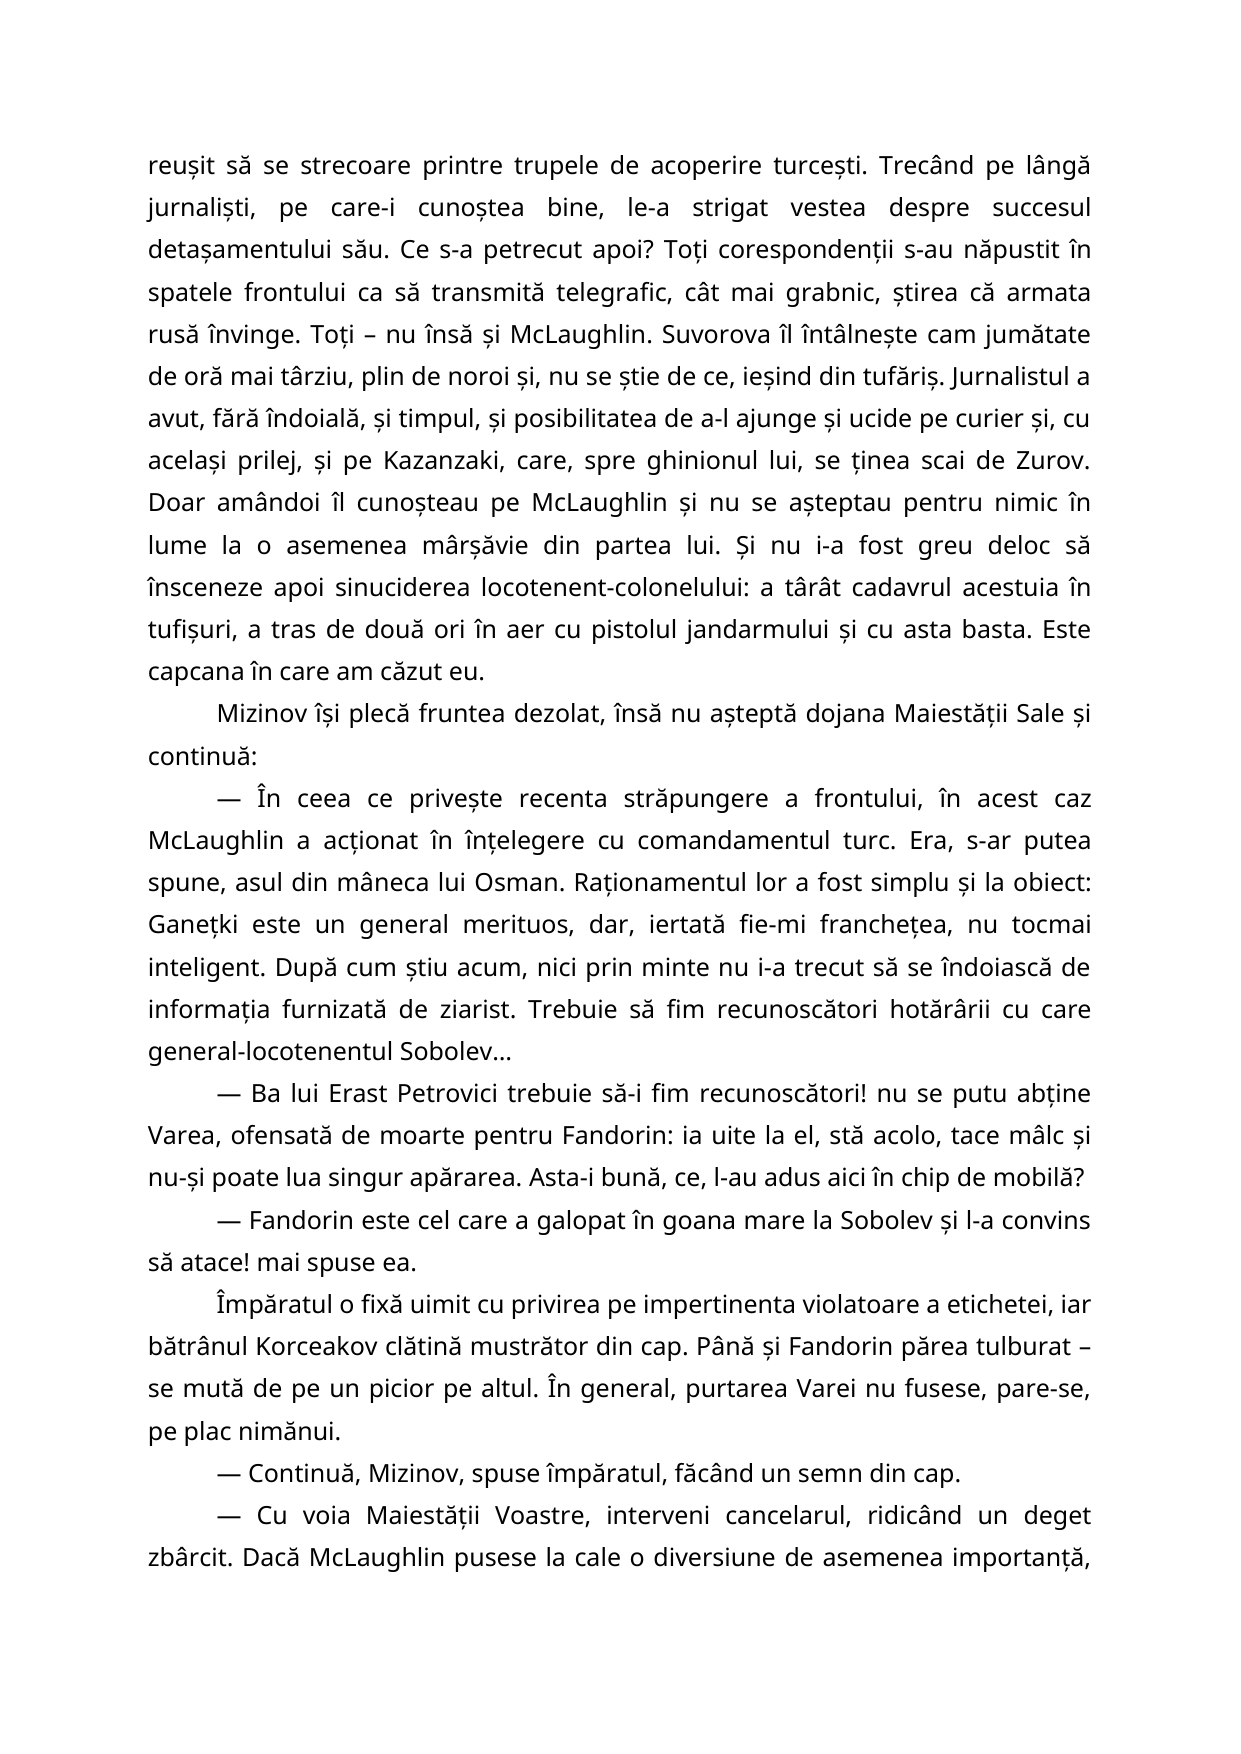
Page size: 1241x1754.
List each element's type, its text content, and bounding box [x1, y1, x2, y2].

text Împăratul o fixă uimit cu privirea pe impertinenta violatoare a etichetei, iar bătrânul Korceakov clătină mustrător din cap. Până şi Fandorin părea tulburat – se mută de pe un picior pe altul. În general, purtarea Varei nu fusese, pare-se, pe plac nimănui. [148, 1287, 1093, 1447]
text — În ceea ce priveşte recenta străpungere a frontului, în acest caz McLaughlin a acţionat în înţelegere cu comandamentul turc. Era, s-ar putea spune, asul din mâneca lui Osman. Raţionamentul lor a fost simplu şi la obiect: Ganeţki este un general merituos, dar, iertată fie-mi francheţea, nu tocmai inteligent. După cum ştiu acum, nici prin minte nu i-a trecut să se îndoiască de informaţia furnizată de ziarist. Trebuie să fim recunoscători hotărârii cu care general-locotenentul Sobolev… [148, 780, 1093, 1068]
text — Ba lui Erast Petrovici trebuie să-i fim recunoscători! nu se putu abţine Varea, ofensată de moarte pentru Fandorin: ia uite la el, stă acolo, tace mâlc şi nu-şi poate lua singur apărarea. Asta-i bună, ce, l-au adus aici în chip de mobilă? [148, 1076, 1093, 1194]
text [148, 1498, 1093, 1574]
text Mizinov îşi plecă fruntea dezolat, însă nu aşteptă dojana Maiestăţii Sale şi continuă: [148, 696, 1093, 772]
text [148, 148, 1093, 688]
text — Continuă, Mizinov, spuse împăratul, făcând un semn din cap. [148, 1455, 1093, 1489]
text — Fandorin este cel care a galopat în goana mare la Sobolev şi l-a convins să atace! mai spuse ea. [148, 1202, 1093, 1278]
